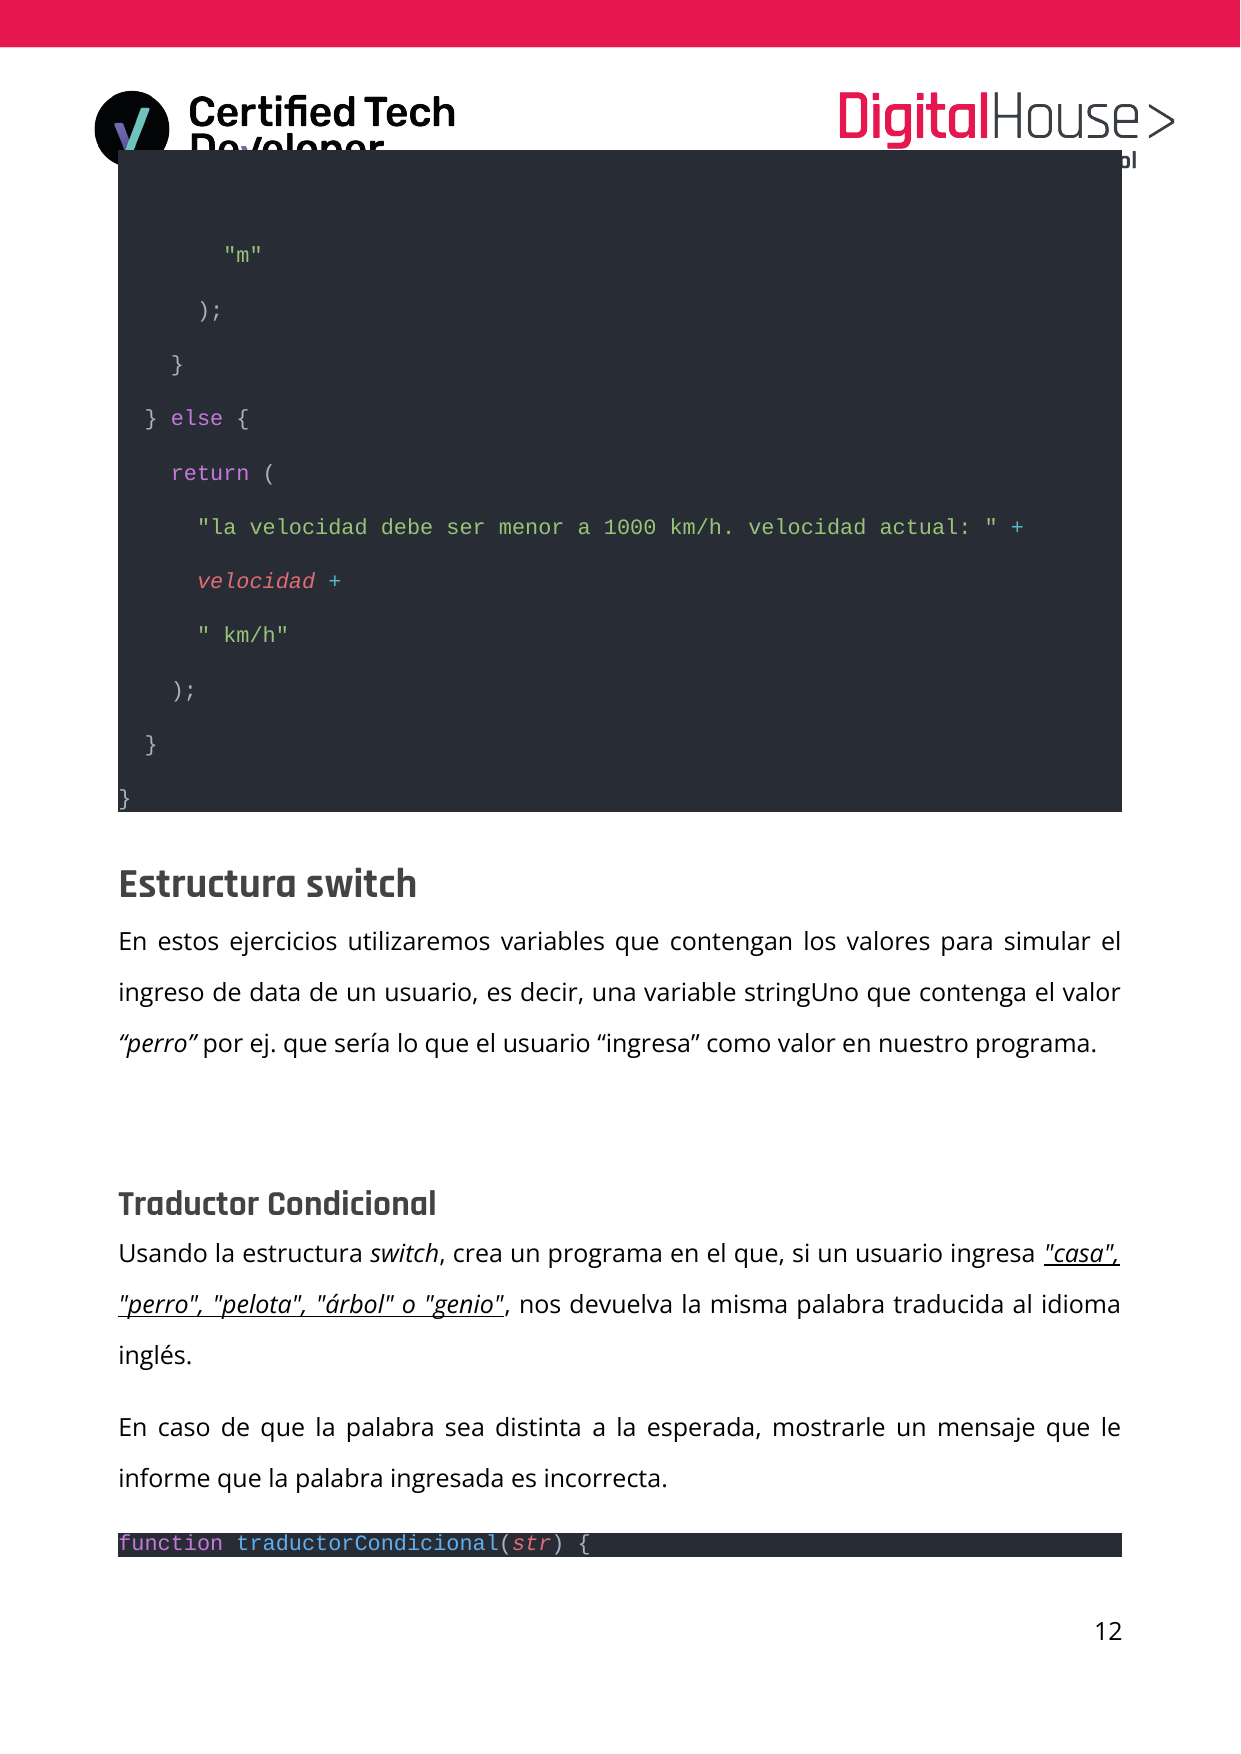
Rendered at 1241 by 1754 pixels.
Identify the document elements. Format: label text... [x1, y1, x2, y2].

picture [0, 0, 1241, 218]
text "m" [118, 150, 1122, 269]
text velocidad + [118, 570, 1122, 595]
text "la velocidad debe ser menor a 1000 km/h. velocidad actual: " + [118, 516, 1122, 541]
text } [118, 353, 1122, 378]
text } [118, 733, 1122, 758]
text } [118, 787, 1122, 812]
text function traductorCondicional(str) { [118, 1533, 1122, 1557]
text " km/h" [118, 624, 1122, 649]
text En caso de que la palabra sea distinta a la esperada, mostrarle un mensaje que le informe que la palabra ingresada es incorrecta. [118, 1410, 1122, 1495]
text } else { [118, 407, 1122, 432]
text Usando la estructura switch, crea un programa en el que, si un usuario ingresa "casa", "perro", "pelota", "árbol" o "genio", nos devuelva la misma palabra traducida al idioma inglés. [118, 1236, 1122, 1372]
subtitle Estructura switch [118, 858, 1122, 911]
subtitle Traductor Condicional [118, 1182, 1122, 1227]
text En estos ejercicios utilizaremos variables que contengan los valores para simular el ingreso de data de un usuario, es decir, una variable stringUno que contenga el valor “perro” por ej. que sería lo que el usuario “ingresa” como valor en nuestro programa. [118, 924, 1122, 1060]
text ); [118, 299, 1122, 324]
text ); [118, 679, 1122, 703]
text return ( [118, 462, 1122, 486]
